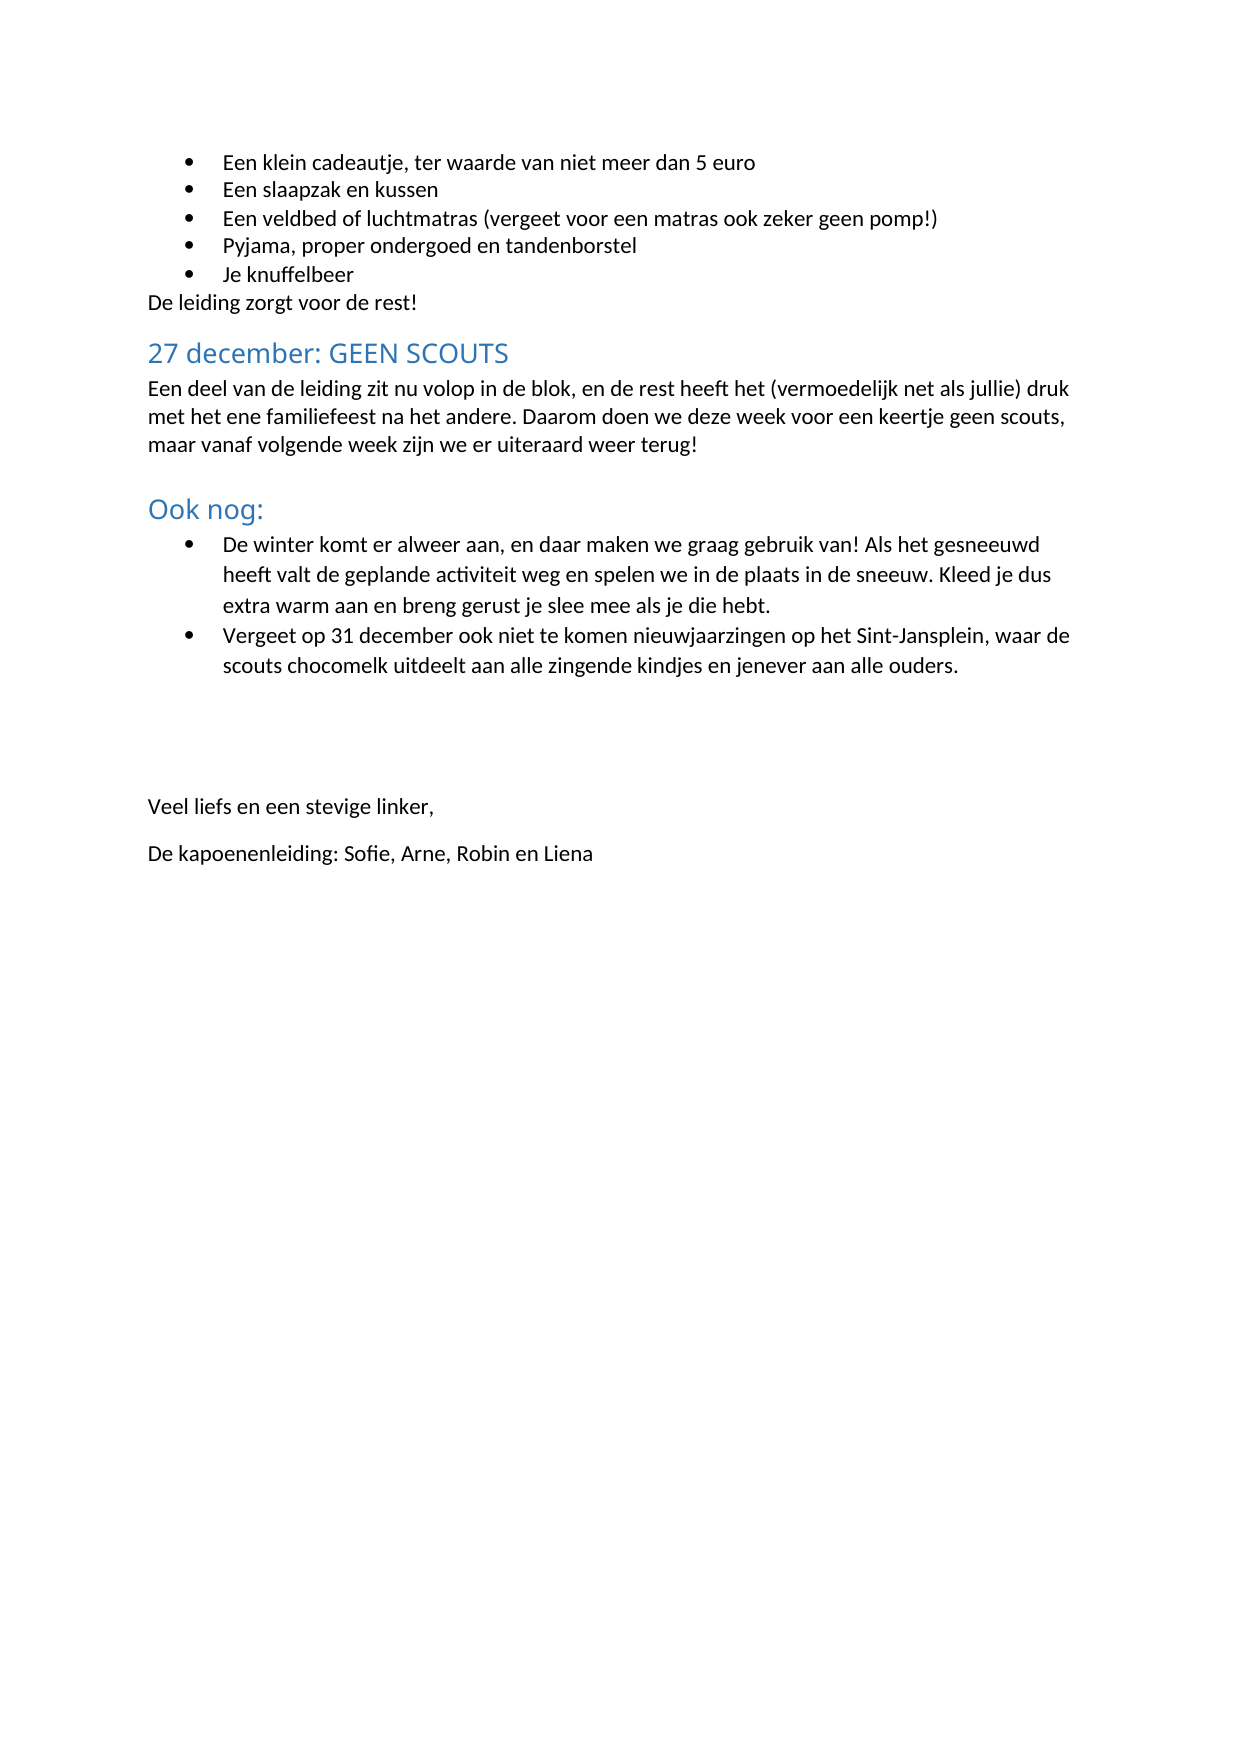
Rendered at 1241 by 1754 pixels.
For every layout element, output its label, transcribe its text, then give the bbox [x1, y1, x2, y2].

list Een klein cadeautje, ter waarde van niet meer dan 5 euro [185, 148, 1093, 176]
list Je knuffelbeer [185, 260, 1093, 288]
list Pyjama, proper ondergoed en tandenborstel [185, 232, 1093, 260]
subtitle 27 december: GEEN SCOUTS [148, 334, 1093, 371]
list Een slaapzak en kussen [185, 176, 1093, 204]
list Vergeet op 31 december ook niet te komen nieuwjaarzingen op het Sint-Jansplein, waar de scouts chocomelk uitdeelt aan alle zingende kindjes en jenever aan alle ouders. [185, 621, 1093, 679]
text Veel liefs en een stevige linker, [148, 792, 1093, 820]
text De kapoenenleiding: Sofie, Arne, Robin en Liena [148, 839, 1093, 867]
subtitle Ook nog: [148, 491, 1093, 527]
list Een veldbed of luchtmatras (vergeet voor een matras ook zeker geen pomp!) [185, 204, 1093, 232]
text De leiding zorgt voor de rest! [148, 288, 1093, 316]
list De winter komt er alweer aan, en daar maken we graag gebruik van! Als het gesneeuwd heeft valt de geplande activiteit weg en spelen we in de plaats in de sneeuw. Kleed je dus extra warm aan en breng gerust je slee mee als je die hebt. [185, 530, 1093, 619]
text Een deel van de leiding zit nu volop in de blok, en de rest heeft het (vermoedelijk net als jullie) druk met het ene familiefeest na het andere. Daarom doen we deze week voor een keertje geen scouts, maar vanaf volgende week zijn we er uiteraard weer terug! [148, 374, 1093, 458]
